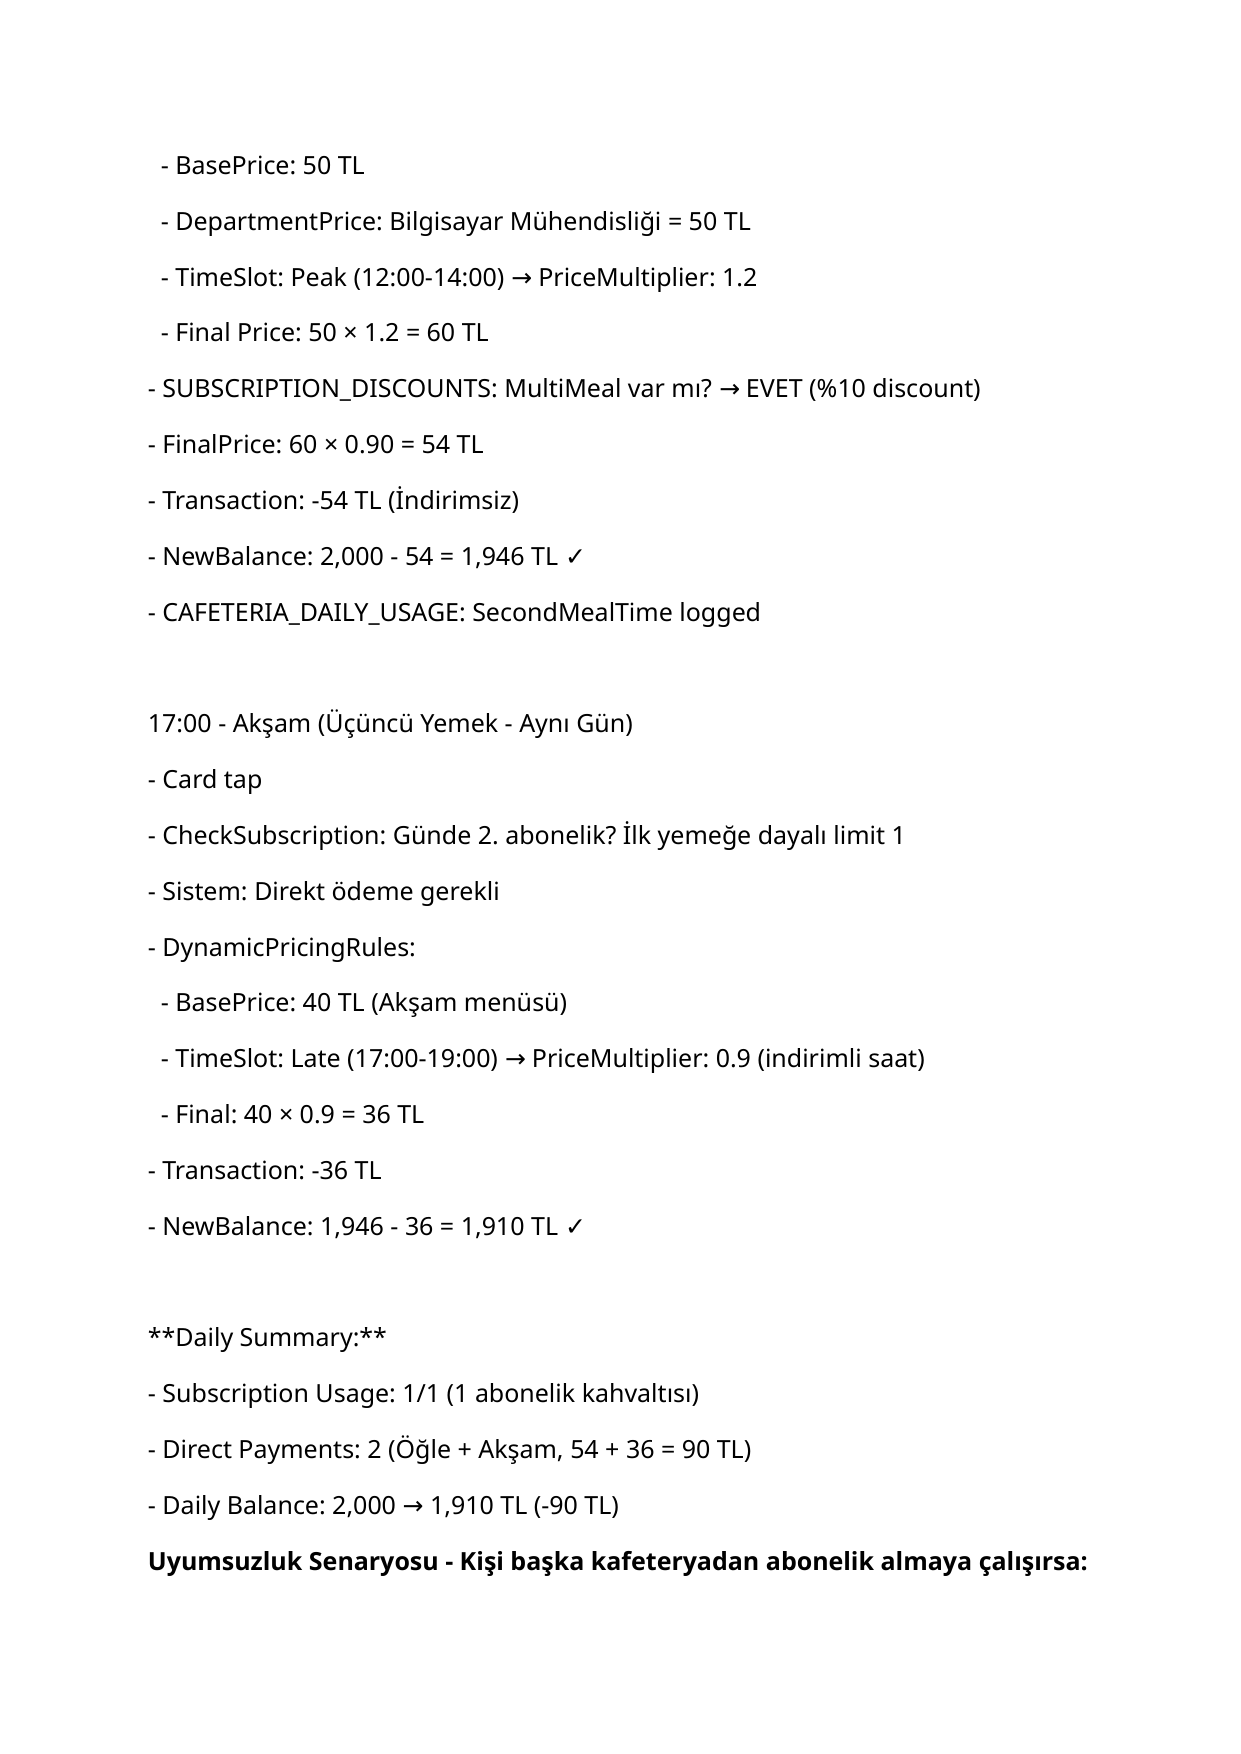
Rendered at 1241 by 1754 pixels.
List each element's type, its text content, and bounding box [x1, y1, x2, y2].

text - DynamicPricingRules: [148, 929, 1093, 963]
text - NewBalance: 1,946 - 36 = 1,910 TL ✓ [148, 1208, 1093, 1242]
text - Card tap [148, 762, 1093, 796]
text - Transaction: -54 TL (İndirimsiz) [148, 483, 1093, 517]
text - BasePrice: 50 TL [148, 148, 1093, 182]
text - Transaction: -36 TL [148, 1153, 1093, 1187]
text - SUBSCRIPTION_DISCOUNTS: MultiMeal var mı? → EVET (%10 discount) [148, 371, 1093, 405]
text - TimeSlot: Peak (12:00-14:00) → PriceMultiplier: 1.2 [148, 259, 1093, 293]
text - Daily Balance: 2,000 → 1,910 TL (-90 TL) [148, 1488, 1093, 1522]
text Uyumsuzluk Senaryosu - Kişi başka kafeteryadan abonelik almaya çalışırsa: [148, 1543, 1093, 1577]
text - Sistem: Direkt ödeme gerekli [148, 873, 1093, 907]
text - Final Price: 50 × 1.2 = 60 TL [148, 315, 1093, 349]
text - Final: 40 × 0.9 = 36 TL [148, 1097, 1093, 1131]
text - Subscription Usage: 1/1 (1 abonelik kahvaltısı) [148, 1376, 1093, 1410]
text - BasePrice: 40 TL (Akşam menüsü) [148, 985, 1093, 1019]
text 17:00 - Akşam (Üçüncü Yemek - Aynı Gün) [148, 706, 1093, 740]
text - DepartmentPrice: Bilgisayar Mühendisliği = 50 TL [148, 203, 1093, 237]
text **Daily Summary:** [148, 1320, 1093, 1354]
text - CAFETERIA_DAILY_USAGE: SecondMealTime logged [148, 594, 1093, 628]
text - TimeSlot: Late (17:00-19:00) → PriceMultiplier: 0.9 (indirimli saat) [148, 1041, 1093, 1075]
text - CheckSubscription: Günde 2. abonelik? İlk yemeğe dayalı limit 1 [148, 818, 1093, 852]
text - FinalPrice: 60 × 0.90 = 54 TL [148, 427, 1093, 461]
text - Direct Payments: 2 (Öğle + Akşam, 54 + 36 = 90 TL) [148, 1432, 1093, 1466]
text - NewBalance: 2,000 - 54 = 1,946 TL ✓ [148, 538, 1093, 572]
